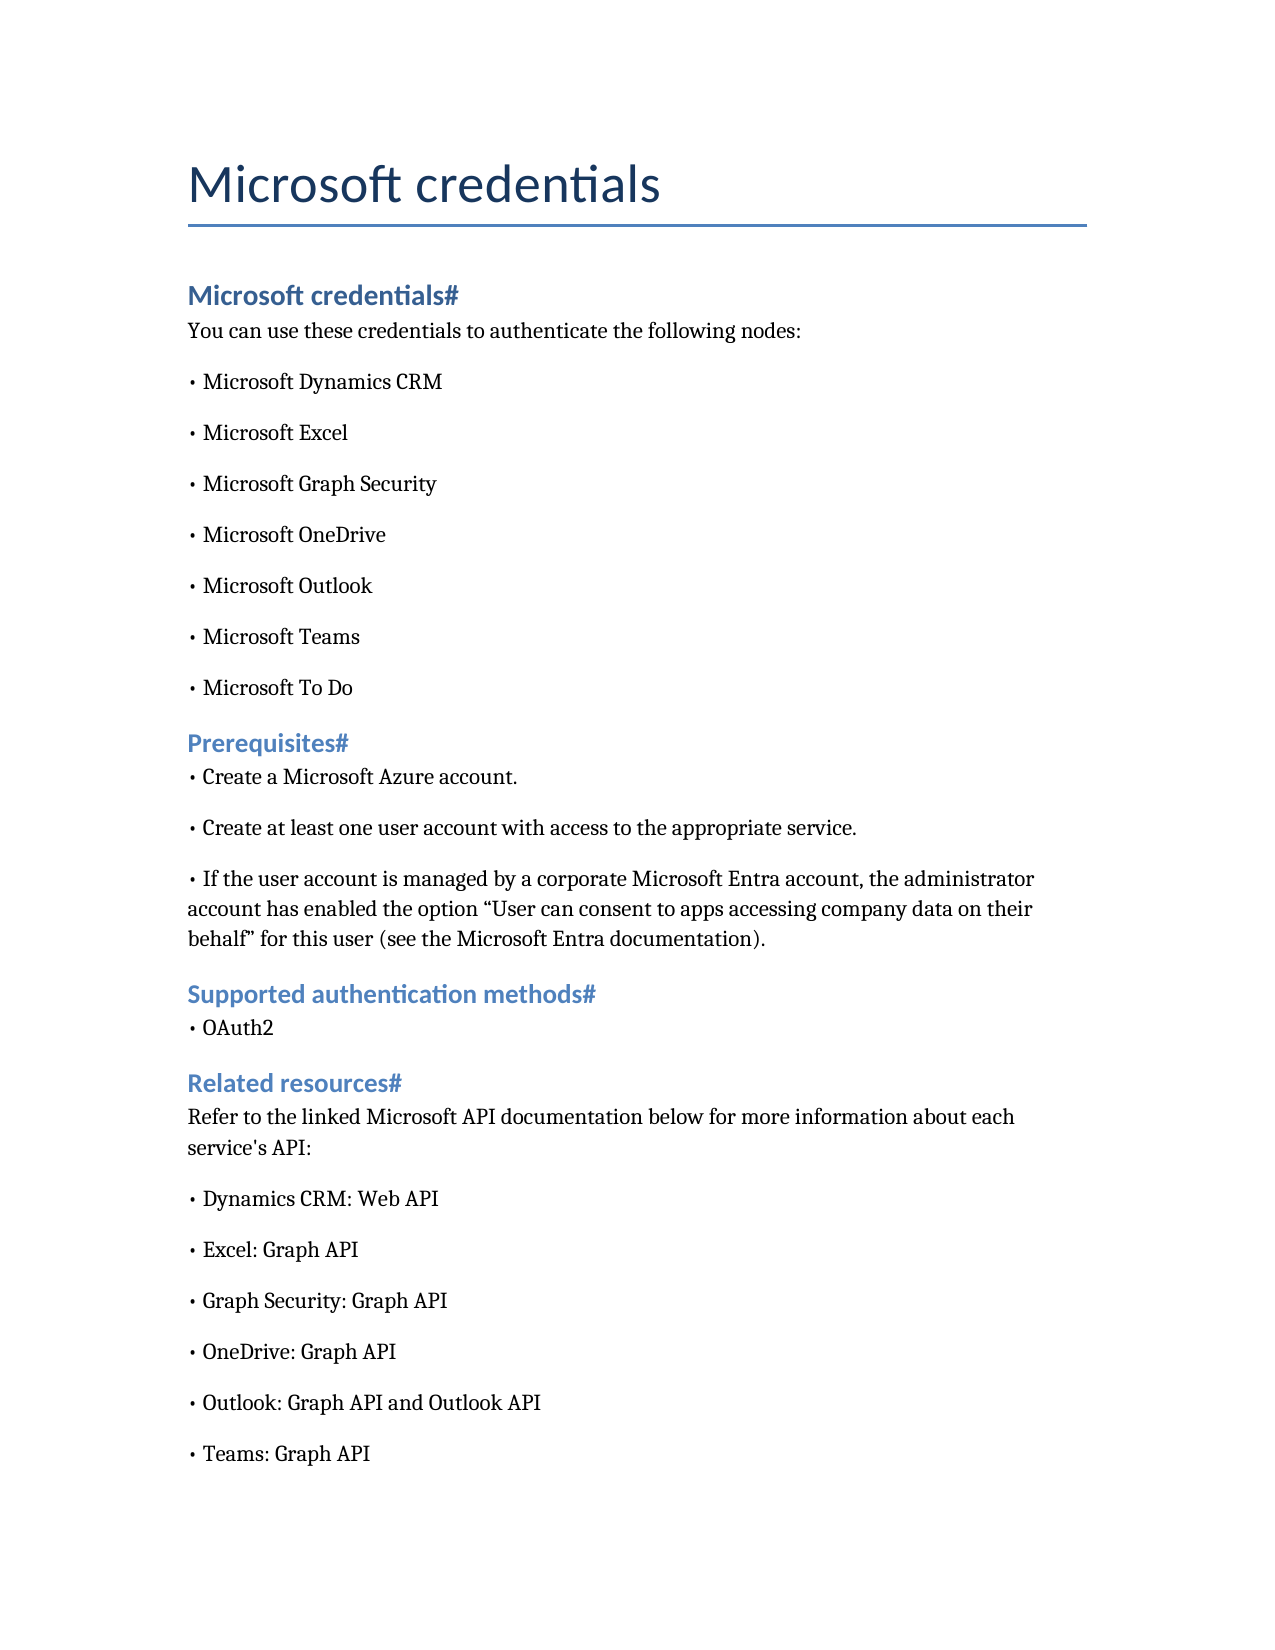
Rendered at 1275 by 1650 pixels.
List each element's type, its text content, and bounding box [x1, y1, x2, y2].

subtitle Prerequisites# [187, 726, 1087, 759]
text • Teams: Graph API [187, 1441, 1087, 1467]
text • Microsoft Dynamics CRM [187, 368, 1087, 395]
text • Microsoft Graph Security [187, 471, 1087, 497]
text • Microsoft Excel [187, 419, 1087, 446]
subtitle Microsoft credentials# [187, 277, 1087, 312]
text You can use these credentials to authenticate the following nodes: [187, 317, 1087, 344]
text • Microsoft Outlook [187, 573, 1087, 599]
text Refer to the linked Microsoft API documentation below for more information about each service's API: [187, 1104, 1087, 1161]
text • Excel: Graph API [187, 1236, 1087, 1263]
text • Microsoft OneDrive [187, 522, 1087, 548]
text • OAuth2 [187, 1015, 1087, 1042]
text • Outlook: Graph API and Outlook API [187, 1389, 1087, 1416]
text • Create at least one user account with access to the appropriate service. [187, 815, 1087, 841]
text • Microsoft Teams [187, 624, 1087, 650]
text • If the user account is managed by a corporate Microsoft Entra account, the administrator account has enabled the option “User can consent to apps accessing company data on their behalf” for this user (see the Microsoft Entra documentation). [187, 866, 1087, 953]
text • Dynamics CRM: Web API [187, 1185, 1087, 1212]
text • OneDrive: Graph API [187, 1338, 1087, 1365]
subtitle Supported authentication methods# [187, 977, 1087, 1010]
text • Microsoft To Do [187, 675, 1087, 701]
text • Create a Microsoft Azure account. [187, 764, 1087, 790]
title Microsoft credentials [187, 150, 1087, 227]
text • Graph Security: Graph API [187, 1287, 1087, 1314]
subtitle Related resources# [187, 1066, 1087, 1099]
